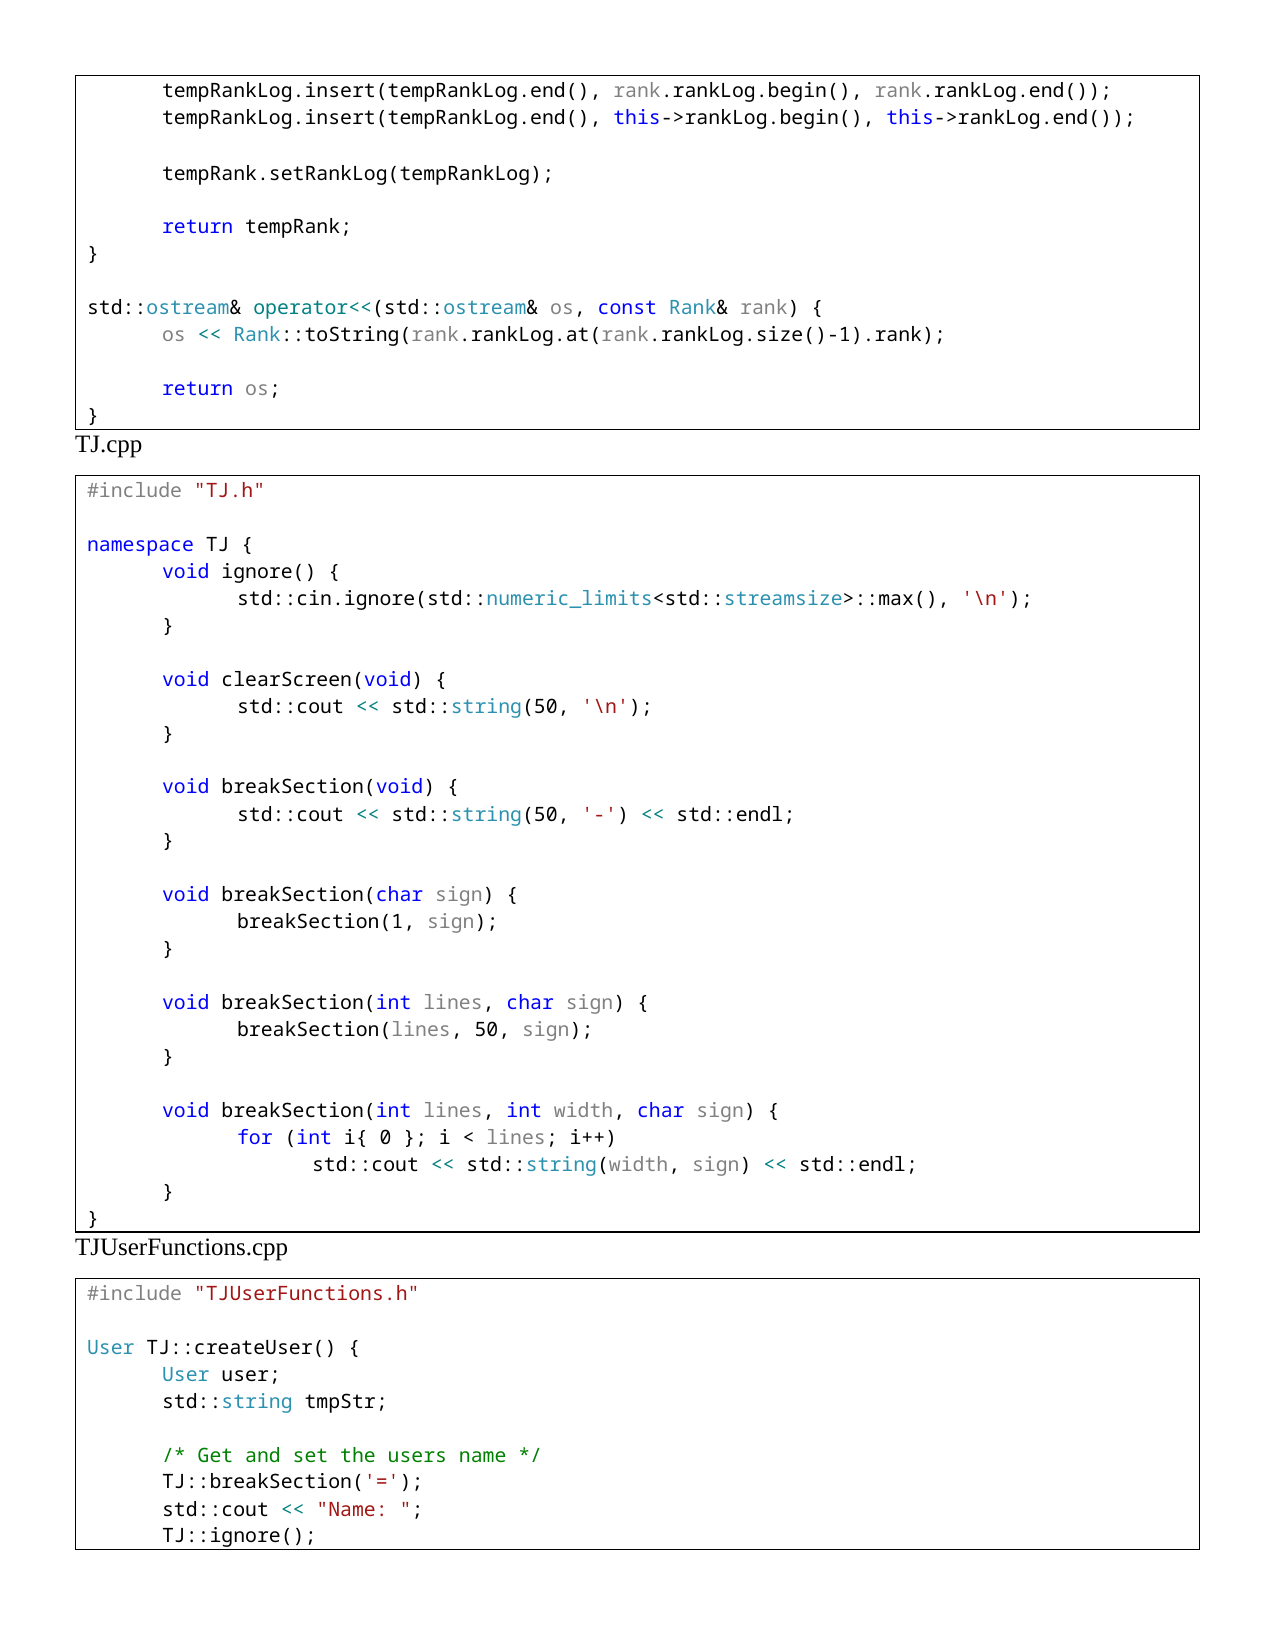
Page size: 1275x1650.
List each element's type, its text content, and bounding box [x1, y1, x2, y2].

table_header #include "TJ.h" namespace TJ { void ignore() { std::cin.ignore(std::numeric_limits<std::streamsize>::max(), '\n'); } void clearScreen(void) { std::cout << std::string(50, '\n'); } void breakSection(void) { std::cout << std::string(50, '-') << std::endl; } void breakSection(char sign) { breakSection(1, sign); } void breakSection(int lines, char sign) { breakSection(lines, 50, sign); } void breakSection(int lines, int width, char sign) { for (int i{ 0 }; i < lines; i++) std::cout << std::string(width, sign) << std::endl; } } [76, 476, 1199, 1231]
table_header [76, 76, 1199, 428]
text TJ.cpp [75, 430, 1200, 458]
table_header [76, 1279, 1199, 1549]
text TJUserFunctions.cpp [75, 1233, 1200, 1261]
